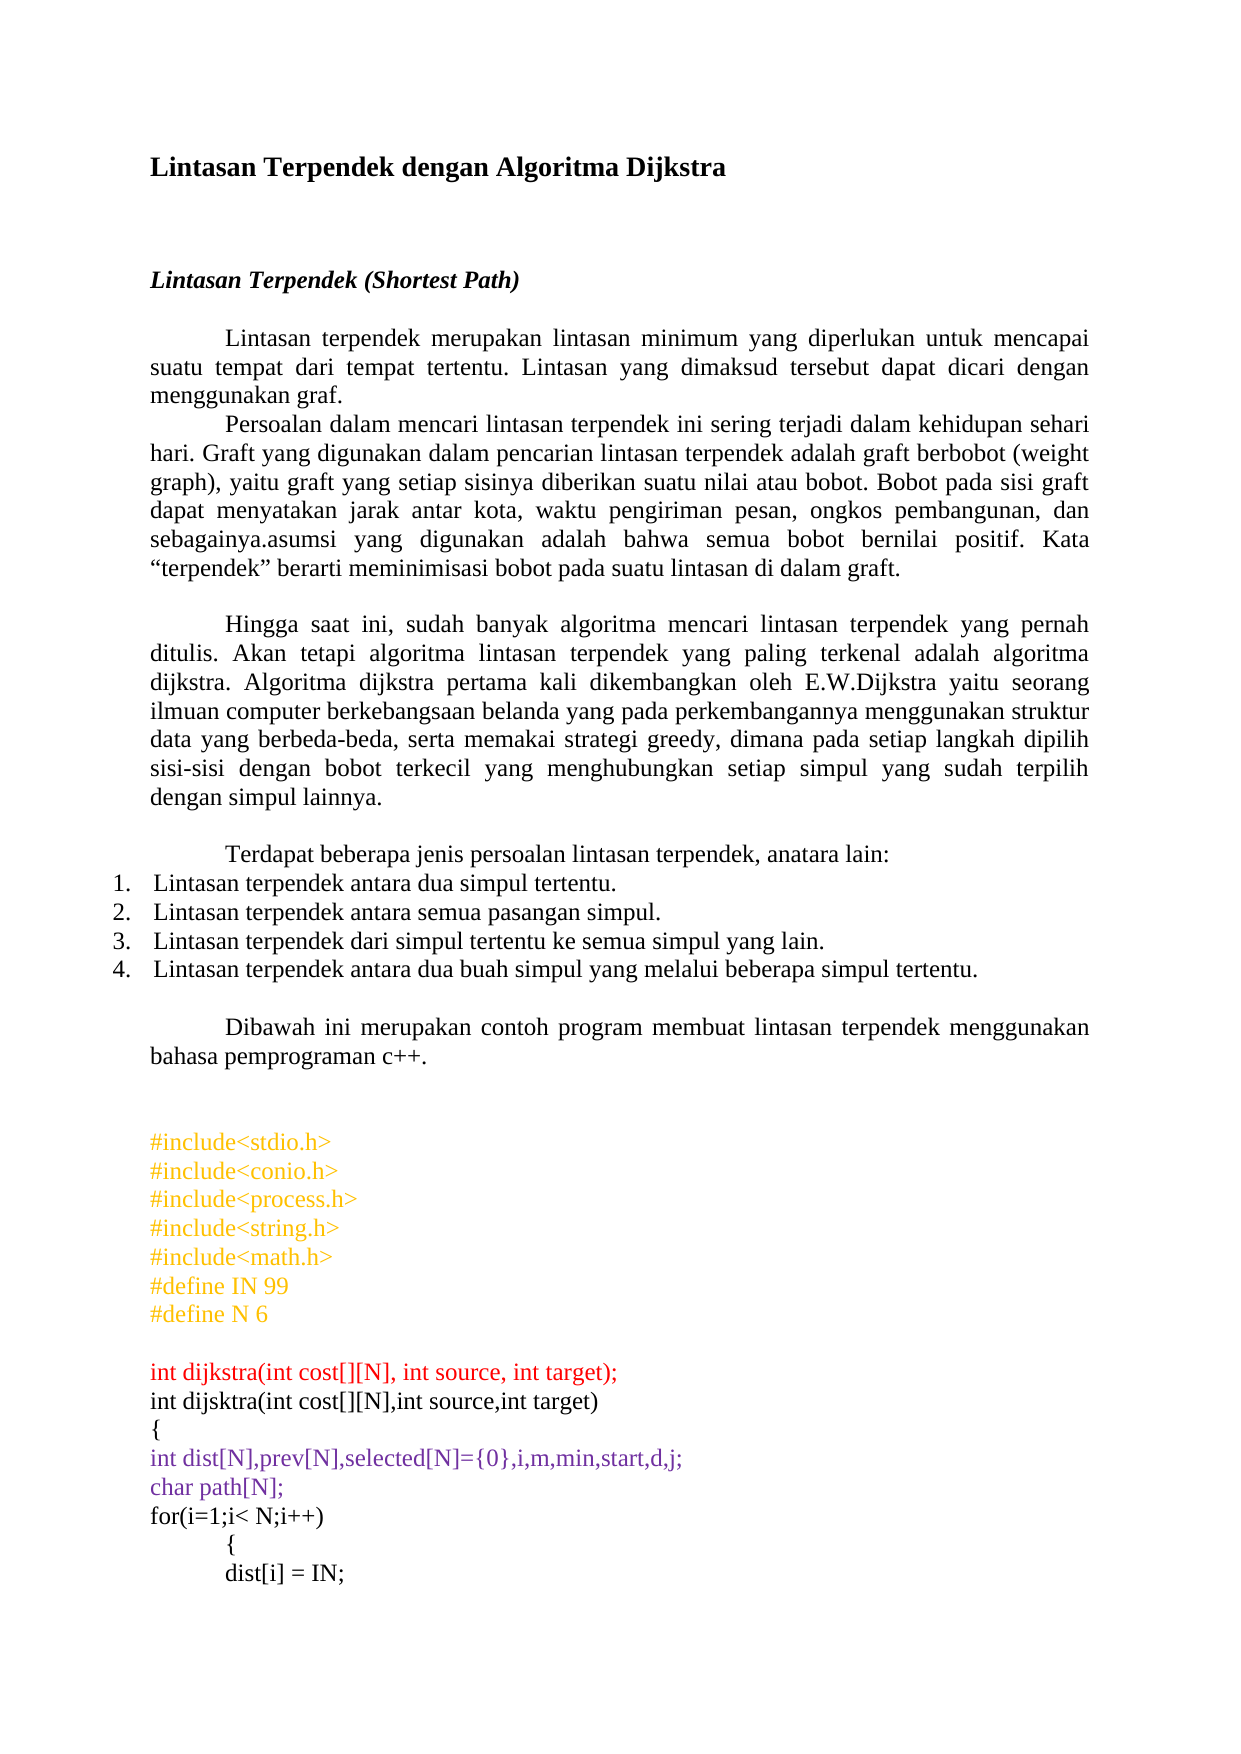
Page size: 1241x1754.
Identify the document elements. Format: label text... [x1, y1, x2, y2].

text dist[i] = IN; [150, 1558, 1090, 1587]
text 3. Lintasan terpendek dari simpul tertentu ke semua simpul yang lain. [112, 926, 1090, 954]
text Terdapat beberapa jenis persoalan lintasan terpendek, anatara lain: [150, 839, 1090, 868]
text Lintasan Terpendek dengan Algoritma Dijkstra [150, 150, 1090, 182]
text #define IN 99 [150, 1271, 1090, 1299]
text 1. Lintasan terpendek antara dua simpul tertentu. [112, 868, 1090, 897]
text Lintasan terpendek merupakan lintasan minimum yang diperlukan untuk mencapai suatu tempat dari tempat tertentu. Lintasan yang dimaksud tersebut dapat dicari dengan menggunakan graf. [150, 323, 1090, 409]
text Lintasan Terpendek (Shortest Path) [150, 265, 1090, 294]
text int dijkstra(int cost[][N], int source, int target); [150, 1357, 1090, 1386]
text 4. Lintasan terpendek antara dua buah simpul yang melalui beberapa simpul tertentu. [112, 954, 1090, 983]
text { [150, 1414, 1090, 1443]
text for(i=1;i< N;i++) [150, 1501, 1090, 1529]
text #include<conio.h> [150, 1156, 1090, 1184]
text #include<stdio.h> [150, 1127, 1090, 1156]
text 2. Lintasan terpendek antara semua pasangan simpul. [112, 897, 1090, 926]
text int dist[N],prev[N],selected[N]={0},i,m,min,start,d,j; [150, 1443, 1090, 1472]
text int dijsktra(int cost[][N],int source,int target) [150, 1386, 1090, 1414]
text #include<string.h> [150, 1213, 1090, 1242]
text Dibawah ini merupakan contoh program membuat lintasan terpendek menggunakan bahasa pemprograman c++. [150, 1012, 1090, 1069]
text char path[N]; [150, 1472, 1090, 1501]
text #define N 6 [150, 1299, 1090, 1328]
text Hingga saat ini, sudah banyak algoritma mencari lintasan terpendek yang pernah ditulis. Akan tetapi algoritma lintasan terpendek yang paling terkenal adalah algoritma dijkstra. Algoritma dijkstra pertama kali dikembangkan oleh E.W.Dijkstra yaitu seorang ilmuan computer berkebangsaan belanda yang pada perkembangannya menggunakan struktur data yang berbeda-beda, serta memakai strategi greedy, dimana pada setiap langkah dipilih sisi-sisi dengan bobot terkecil yang menghubungkan setiap simpul yang sudah terpilih dengan simpul lainnya. [150, 609, 1090, 811]
text { [150, 1529, 1090, 1558]
text #include<process.h> [150, 1184, 1090, 1213]
text Persoalan dalam mencari lintasan terpendek ini sering terjadi dalam kehidupan sehari hari. Graft yang digunakan dalam pencarian lintasan terpendek adalah graft berbobot (weight graph), yaitu graft yang setiap sisinya diberikan suatu nilai atau bobot. Bobot pada sisi graft dapat menyatakan jarak antar kota, waktu pengiriman pesan, ongkos pembangunan, dan sebagainya.asumsi yang digunakan adalah bahwa semua bobot bernilai positif. Kata “terpendek” berarti meminimisasi bobot pada suatu lintasan di dalam graft. [150, 409, 1090, 582]
text #include<math.h> [150, 1242, 1090, 1271]
